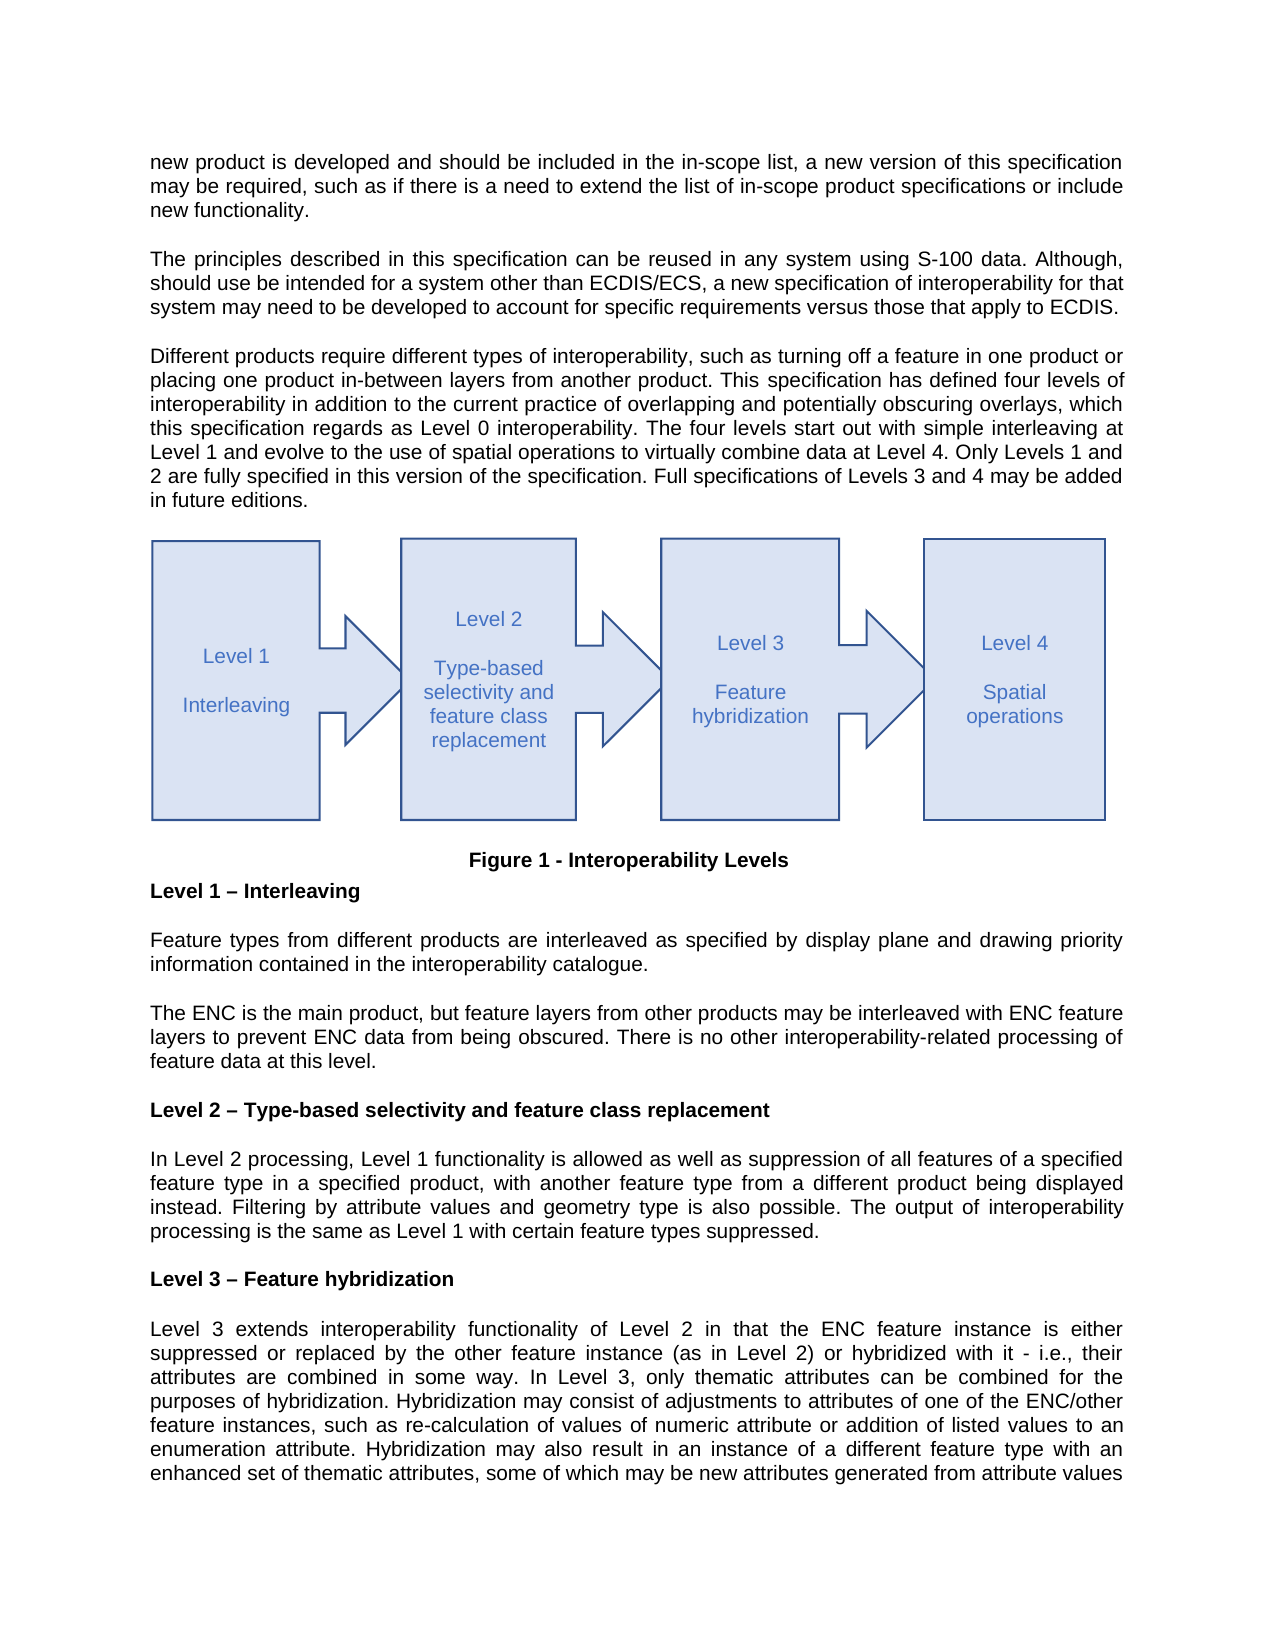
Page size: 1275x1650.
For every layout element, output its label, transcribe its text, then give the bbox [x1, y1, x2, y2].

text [150, 150, 1125, 222]
subtitle Level 2 – Type-based selectivity and feature class replacement [150, 1098, 1125, 1122]
text Different products require different types of interoperability, such as turning off a feature in one product or placing one product in-between layers from another product. This specification has defined four levels of interoperability in addition to the current practice of overlapping and potentially obscuring overlays, which this specification regards as Level 0 interoperability. The four levels start out with simple interleaving at Level 1 and evolve to the use of spatial operations to virtually combine data at Level 4. Only Levels 1 and 2 are fully specified in this version of the specification. Full specifications of Levels 3 and 4 may be added in future editions. [150, 344, 1125, 511]
text In Level 2 processing, Level 1 functionality is allowed as well as suppression of all features of a specified feature type in a specified product, with another feature type from a different product being displayed instead. Filtering by attribute values and geometry type is also possible. The output of interoperability processing is the same as Level 1 with certain feature types suppressed. [150, 1147, 1125, 1243]
subtitle Level 3 – Feature hybridization [150, 1268, 1125, 1292]
text The ENC is the main product, but feature layers from other products may be interleaved with ENC feature layers to prevent ENC data from being obscured. There is no other interoperability-related processing of feature data at this level. [150, 1001, 1125, 1073]
text The principles described in this specification can be reused in any system using S-100 data. Although, should use be intended for a system other than ECDIS/ECS, a new specification of interoperability for that system may need to be developed to account for specific requirements versus those that apply to ECDIS. [150, 247, 1125, 319]
text Feature types from different products are interleaved as specified by display plane and drawing priority information contained in the interoperability catalogue. [150, 928, 1125, 976]
subtitle Level 1 – Interleaving [150, 879, 1125, 903]
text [150, 1317, 1125, 1484]
